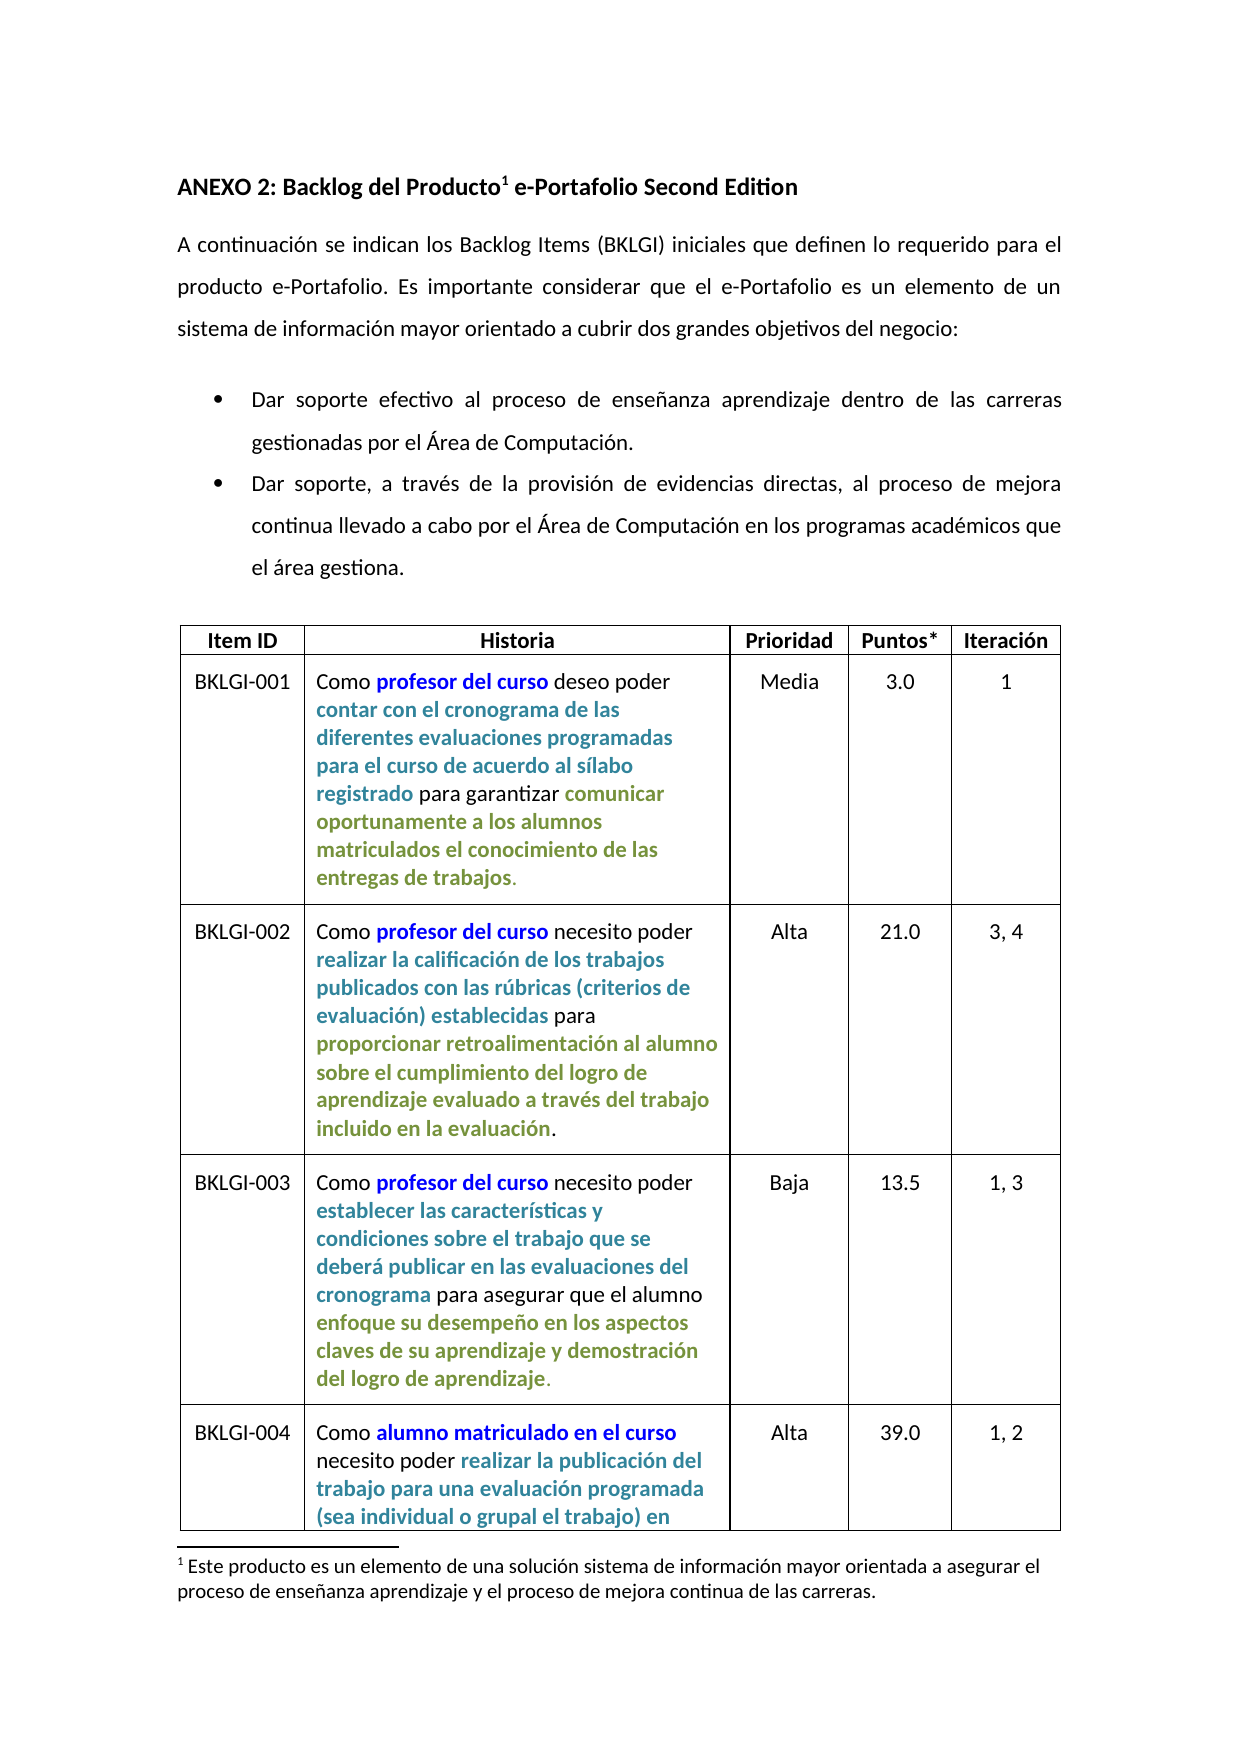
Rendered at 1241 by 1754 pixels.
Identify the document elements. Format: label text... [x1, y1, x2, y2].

table_cell Media [731, 655, 848, 904]
table_header Iteración [952, 626, 1060, 654]
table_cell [305, 1405, 729, 1530]
table_header Puntos* [849, 626, 951, 654]
table_cell BKLGI-002 [181, 905, 304, 1154]
table_cell Como profesor del curso deseo poder contar con el cronograma de las diferentes evaluaciones programadas para el curso de acuerdo al sílabo registrado para garantizar comunicar oportunamente a los alumnos matriculados el conocimiento de las entregas de trabajos. [305, 655, 729, 904]
table_cell 1, 3 [952, 1155, 1060, 1404]
table_cell Alta [731, 905, 848, 1154]
table_cell BKLGI-004 [181, 1405, 304, 1530]
table_header Historia [305, 626, 729, 654]
table_cell 1, 2 [952, 1405, 1060, 1530]
table_cell Baja [731, 1155, 848, 1404]
table_cell 13.5 [849, 1155, 951, 1404]
table_cell BKLGI-001 [181, 655, 304, 904]
table_header Item ID [181, 626, 304, 654]
table_cell 21.0 [849, 905, 951, 1154]
table_cell Como profesor del curso necesito poder establecer las características y condiciones sobre el trabajo que se deberá publicar en las evaluaciones del cronograma para asegurar que el alumno enfoque su desempeño en los aspectos claves de su aprendizaje y demostración del logro de aprendizaje. [305, 1155, 729, 1404]
table_cell Alta [731, 1405, 848, 1530]
table_cell 39.0 [849, 1405, 951, 1530]
text A continuación se indican los Backlog Items (BKLGI) iniciales que definen lo requerido para el producto e-Portafolio. Es importante considerar que el e-Portafolio es un elemento de un sistema de información mayor orientado a cubrir dos grandes objetivos del negocio: [177, 231, 1063, 342]
table_cell BKLGI-003 [181, 1155, 304, 1404]
table_cell Como profesor del curso necesito poder realizar la calificación de los trabajos publicados con las rúbricas (criterios de evaluación) establecidas para proporcionar retroalimentación al alumno sobre el cumplimiento del logro de aprendizaje evaluado a través del trabajo incluido en la evaluación. [305, 905, 729, 1154]
list Dar soporte efectivo al proceso de enseñanza aprendizaje dentro de las carreras gestionadas por el Área de Computación. [214, 386, 1063, 456]
table_cell 3, 4 [952, 905, 1060, 1154]
table_cell 3.0 [849, 655, 951, 904]
list Dar soporte, a través de la provisión de evidencias directas, al proceso de mejora continua llevado a cabo por el Área de Computación en los programas académicos que el área gestiona. [214, 469, 1063, 582]
table_cell 1 [952, 655, 1060, 904]
table_header Prioridad [731, 626, 848, 654]
subtitle ANEXO 2: Backlog del Producto e-Portafolio Second Edition [177, 171, 1063, 201]
